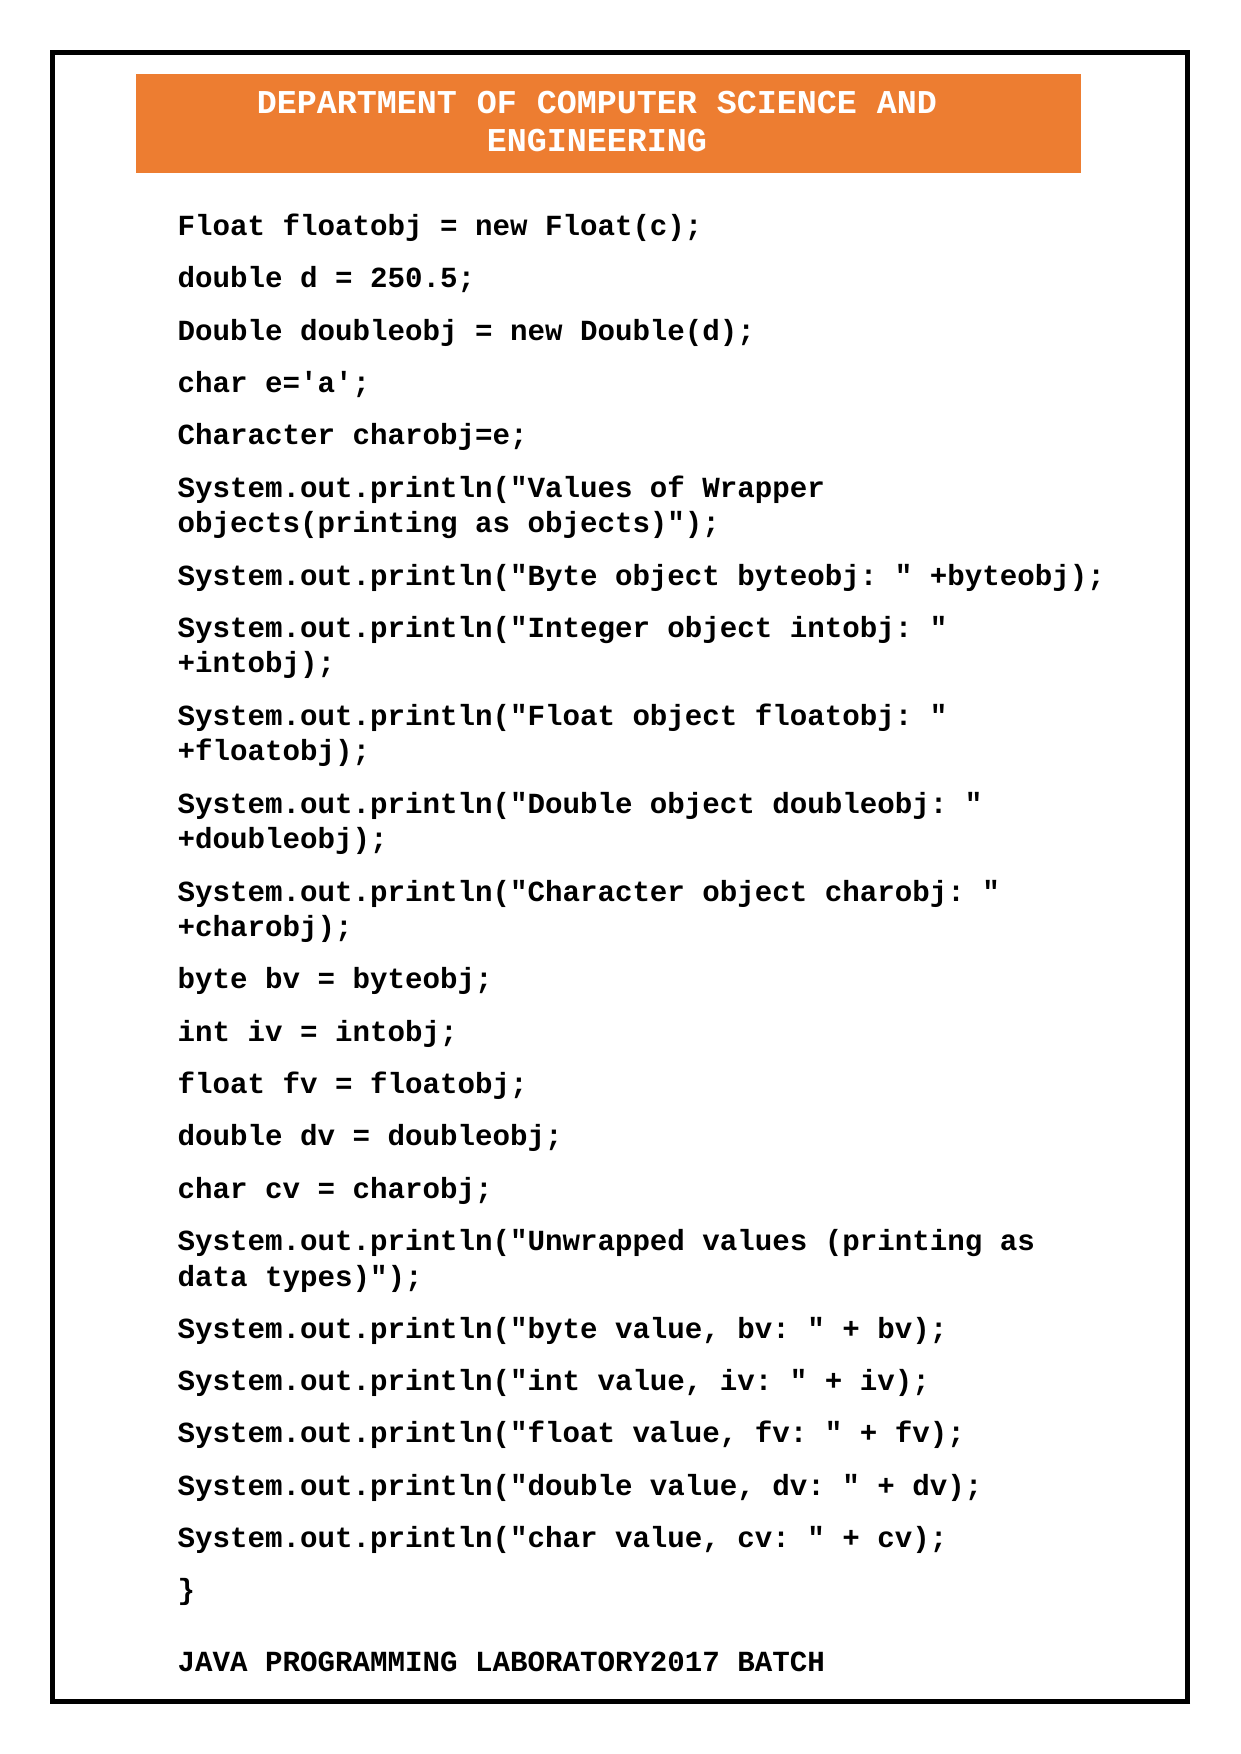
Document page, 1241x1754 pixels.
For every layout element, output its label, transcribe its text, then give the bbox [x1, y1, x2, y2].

text System.out.println("Values of Wrapper objects(printing as objects)"); [177, 473, 1122, 541]
text System.out.println("int value, iv: " + iv); [177, 1366, 1122, 1399]
text byte bv = byteobj; [177, 964, 1122, 998]
text double dv = doubleobj; [177, 1121, 1122, 1154]
text } [177, 1575, 1122, 1608]
text System.out.println("float value, fv: " + fv); [177, 1418, 1122, 1452]
text System.out.println("char value, cv: " + cv); [177, 1523, 1122, 1556]
text System.out.println("Integer object intobj: " +intobj); [177, 613, 1122, 682]
text System.out.println("Float object floatobj: " +floatobj); [177, 701, 1122, 769]
text Character charobj=e; [177, 420, 1122, 453]
text char e='a'; [177, 368, 1122, 401]
text Float floatobj = new Float(c); [177, 211, 1122, 244]
text System.out.println("Byte object byteobj: " +byteobj); [177, 561, 1122, 594]
text float fv = floatobj; [177, 1069, 1122, 1102]
text System.out.println("double value, dv: " + dv); [177, 1471, 1122, 1504]
text System.out.println("Double object doubleobj: " +doubleobj); [177, 789, 1122, 857]
text System.out.println("Character object charobj: " +charobj); [177, 877, 1122, 945]
text System.out.println("Unwrapped values (printing as data types)"); [177, 1226, 1122, 1295]
text Double doubleobj = new Double(d); [177, 316, 1122, 349]
text System.out.println("byte value, bv: " + bv); [177, 1314, 1122, 1347]
text double d = 250.5; [177, 263, 1122, 297]
text int iv = intobj; [177, 1017, 1122, 1050]
text char cv = charobj; [177, 1174, 1122, 1207]
